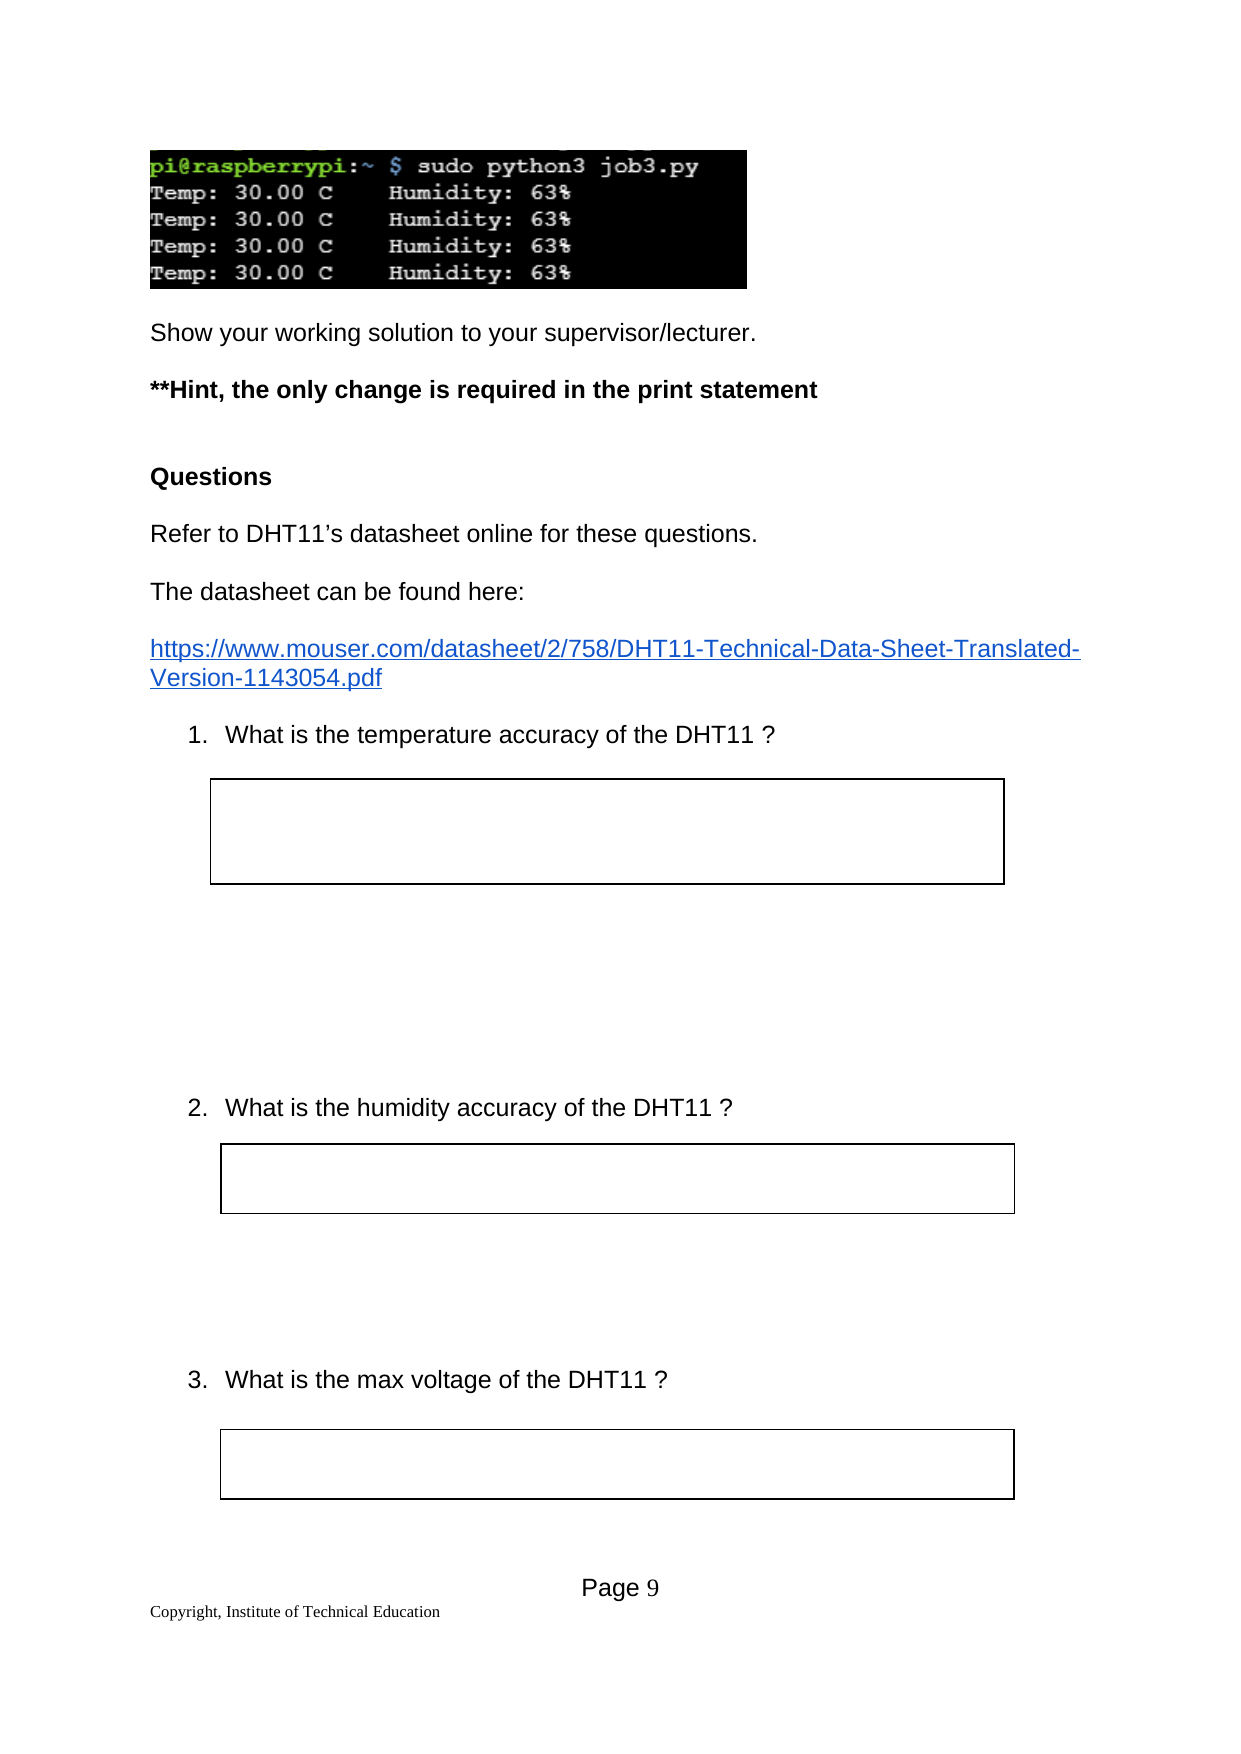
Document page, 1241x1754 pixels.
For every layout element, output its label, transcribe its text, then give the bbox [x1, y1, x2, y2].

text Show your working solution to your supervisor/lecturer. [150, 318, 1090, 347]
text **Hint, the only change is required in the print statement [150, 375, 1090, 404]
list What is the temperature accuracy of the DHT11 ? [187, 720, 1090, 749]
list What is the humidity accuracy of the DHT11 ? [187, 1093, 1090, 1122]
text Refer to DHT11’s datasheet online for these questions. [150, 519, 1090, 548]
text Questions [150, 462, 1090, 490]
list What is the max voltage of the DHT11 ? [187, 1365, 1090, 1393]
text The datasheet can be found here: [150, 577, 1090, 605]
picture [150, 150, 747, 289]
text https://www.mouser.com/datasheet/2/758/DHT11-Technical-Data-Sheet-Translated-Version-1143054.pdf [150, 634, 1090, 692]
